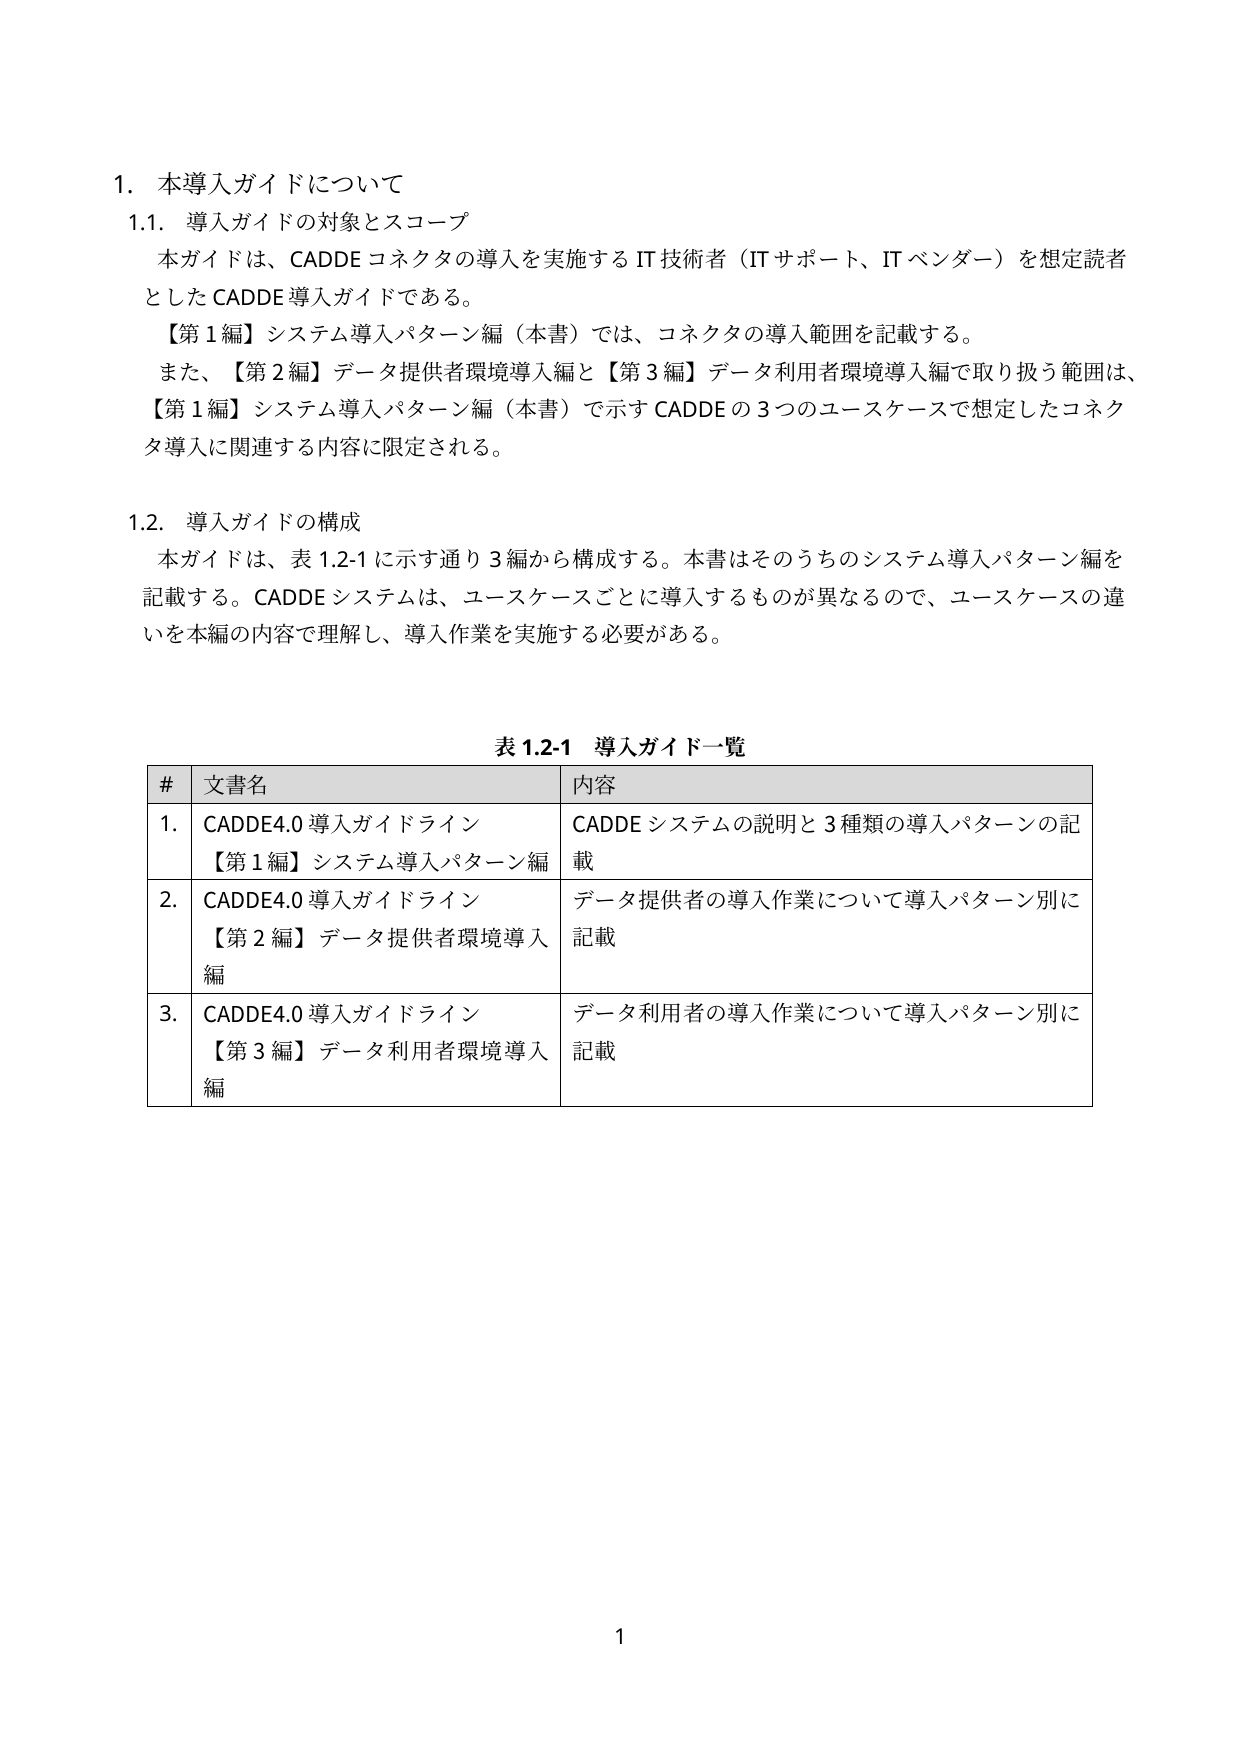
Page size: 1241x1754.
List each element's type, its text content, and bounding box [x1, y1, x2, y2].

table_cell [148, 994, 191, 1106]
subtitle 導入ガイドの対象とスコープ [127, 202, 1128, 239]
table_cell [148, 804, 191, 879]
subtitle 導入ガイドの構成 [127, 502, 1128, 539]
text 表 1.2-1 導入ガイド一覧 [112, 727, 1128, 764]
table_cell データ利用者の導入作業について導入パターン別に記載 [561, 994, 1092, 1106]
table_cell CADDE4.0導入ガイドライン 【第2編】データ提供者環境導入編 [192, 880, 560, 993]
text 本ガイドは、表 1.2-1に示す通り3編から構成する。本書はそのうちのシステム導入パターン編を記載する。CADDEシステムは、ユースケースごとに導入するものが異なるので、ユースケースの違いを本編の内容で理解し、導入作業を実施する必要がある。 [142, 539, 1128, 652]
table_cell CADDEシステムの説明と3種類の導入パターンの記載 [561, 804, 1092, 879]
text また、【第2編】データ提供者環境導入編と【第3編】データ利用者環境導入編で取り扱う範囲は、【第1編】システム導入パターン編（本書）で示すCADDEの3つのユースケースで想定したコネクタ導入に関連する内容に限定される。 [142, 352, 1128, 464]
text 【第1編】システム導入パターン編（本書）では、コネクタの導入範囲を記載する。 [142, 314, 1128, 352]
table_header 文書名 [192, 766, 560, 803]
table_header 内容 [561, 766, 1092, 803]
table_cell [148, 880, 191, 993]
text 本ガイドは、CADDEコネクタの導入を実施するIT技術者（ITサポート、ITベンダー）を想定読者としたCADDE導入ガイドである。 [142, 239, 1128, 314]
table_header # [148, 766, 191, 803]
subtitle 本導入ガイドについて [112, 164, 1128, 202]
table_cell CADDE4.0導入ガイドライン 【第3編】データ利用者環境導入編 [192, 994, 560, 1106]
table_cell データ提供者の導入作業について導入パターン別に記載 [561, 880, 1092, 993]
table_cell CADDE4.0導入ガイドライン 【第1編】システム導入パターン編 [192, 804, 560, 879]
